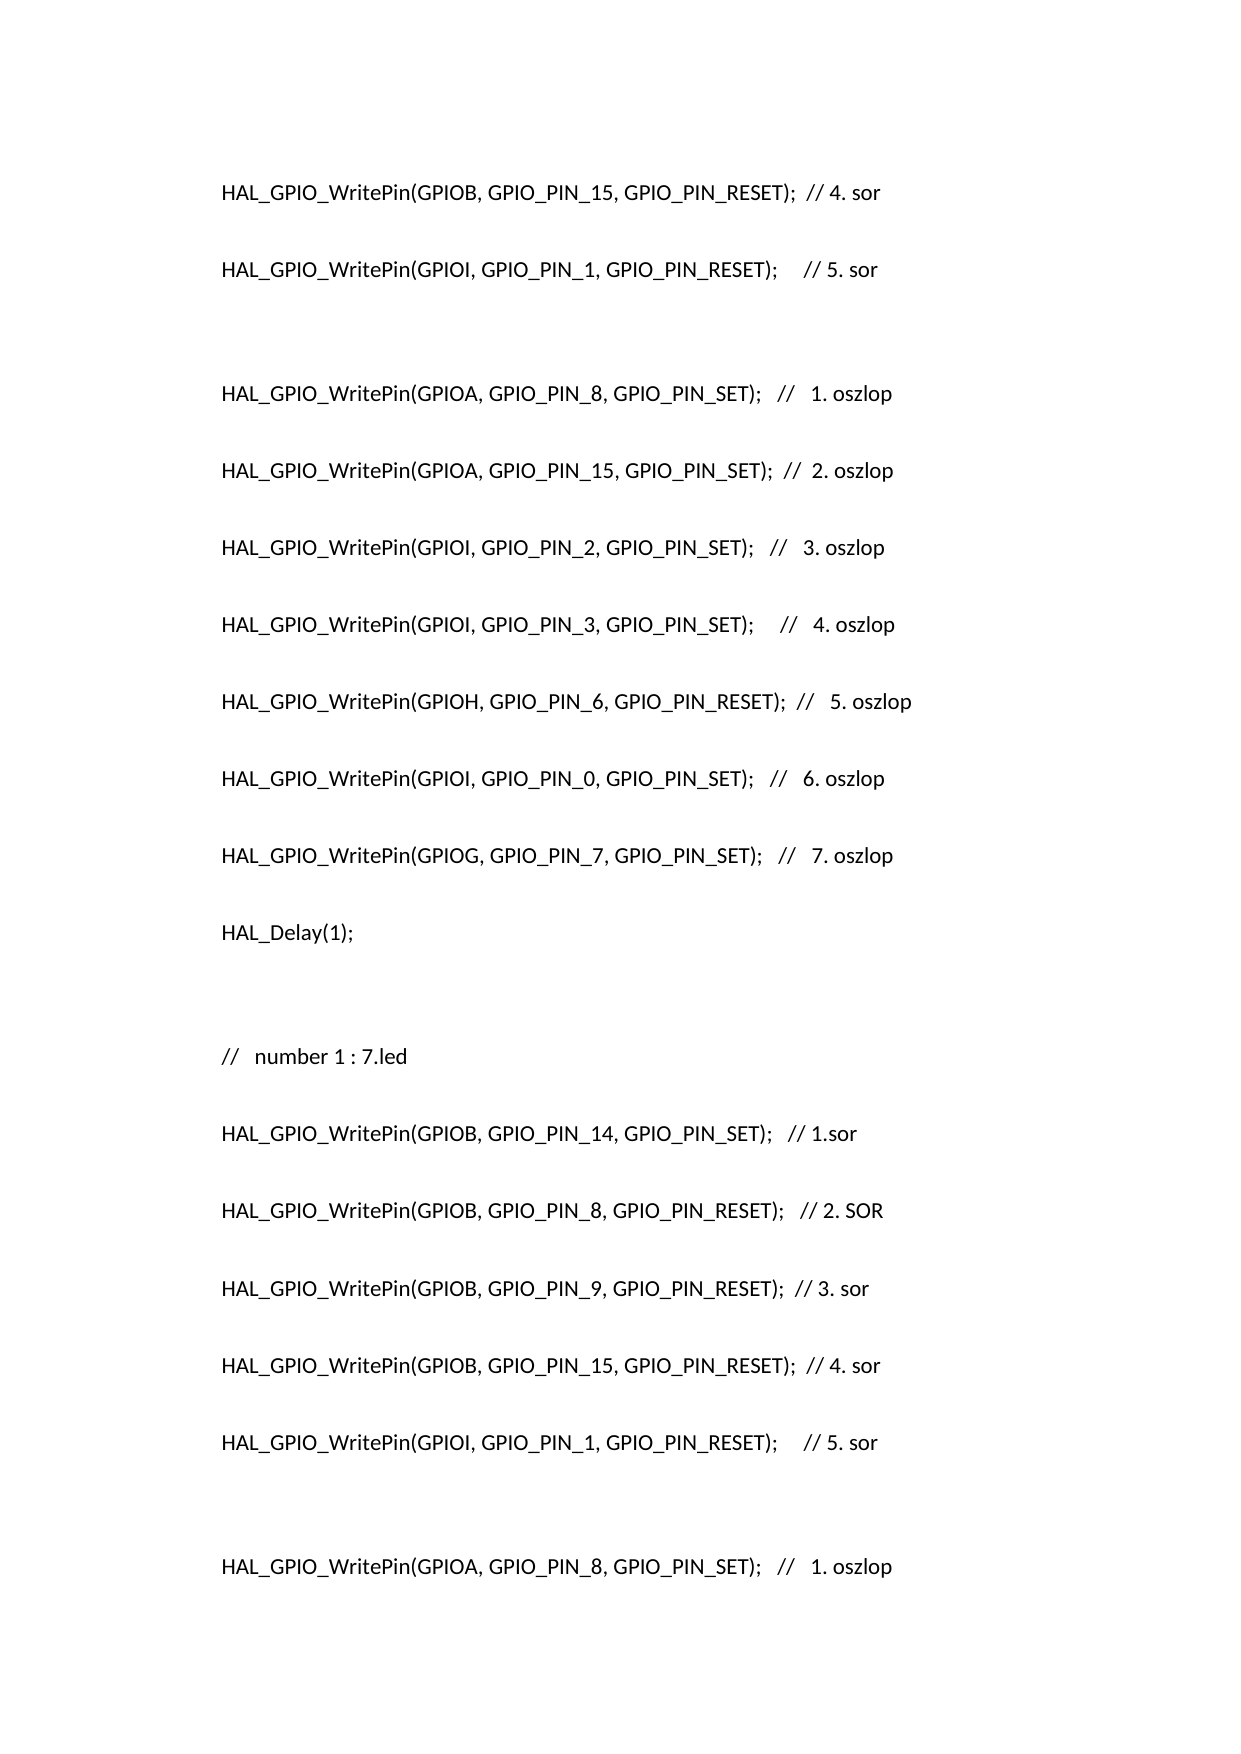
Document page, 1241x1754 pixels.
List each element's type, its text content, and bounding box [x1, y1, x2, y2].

text HAL_GPIO_WritePin(GPIOA, GPIO_PIN_8, GPIO_PIN_SET); // 1. oszlop [148, 1522, 1093, 1580]
text HAL_GPIO_WritePin(GPIOH, GPIO_PIN_6, GPIO_PIN_RESET); // 5. oszlop [148, 657, 1093, 715]
text HAL_GPIO_WritePin(GPIOI, GPIO_PIN_0, GPIO_PIN_SET); // 6. oszlop [148, 734, 1093, 792]
text HAL_GPIO_WritePin(GPIOB, GPIO_PIN_14, GPIO_PIN_SET); // 1.sor [148, 1089, 1093, 1147]
text HAL_GPIO_WritePin(GPIOI, GPIO_PIN_3, GPIO_PIN_SET); // 4. oszlop [148, 580, 1093, 638]
text HAL_GPIO_WritePin(GPIOB, GPIO_PIN_9, GPIO_PIN_RESET); // 3. sor [148, 1243, 1093, 1302]
text HAL_GPIO_WritePin(GPIOI, GPIO_PIN_1, GPIO_PIN_RESET); // 5. sor [148, 1398, 1093, 1456]
text HAL_GPIO_WritePin(GPIOI, GPIO_PIN_1, GPIO_PIN_RESET); // 5. sor [148, 225, 1093, 283]
text HAL_GPIO_WritePin(GPIOB, GPIO_PIN_8, GPIO_PIN_RESET); // 2. SOR [148, 1166, 1093, 1224]
text HAL_GPIO_WritePin(GPIOG, GPIO_PIN_7, GPIO_PIN_SET); // 7. oszlop [148, 811, 1093, 869]
text HAL_GPIO_WritePin(GPIOA, GPIO_PIN_15, GPIO_PIN_SET); // 2. oszlop [148, 426, 1093, 484]
text HAL_GPIO_WritePin(GPIOB, GPIO_PIN_15, GPIO_PIN_RESET); // 4. sor [148, 1321, 1093, 1379]
text HAL_GPIO_WritePin(GPIOB, GPIO_PIN_15, GPIO_PIN_RESET); // 4. sor [148, 148, 1093, 206]
text // number 1 : 7.led [148, 1012, 1093, 1070]
text HAL_Delay(1); [148, 888, 1093, 946]
text HAL_GPIO_WritePin(GPIOI, GPIO_PIN_2, GPIO_PIN_SET); // 3. oszlop [148, 503, 1093, 561]
text HAL_GPIO_WritePin(GPIOA, GPIO_PIN_8, GPIO_PIN_SET); // 1. oszlop [148, 349, 1093, 407]
